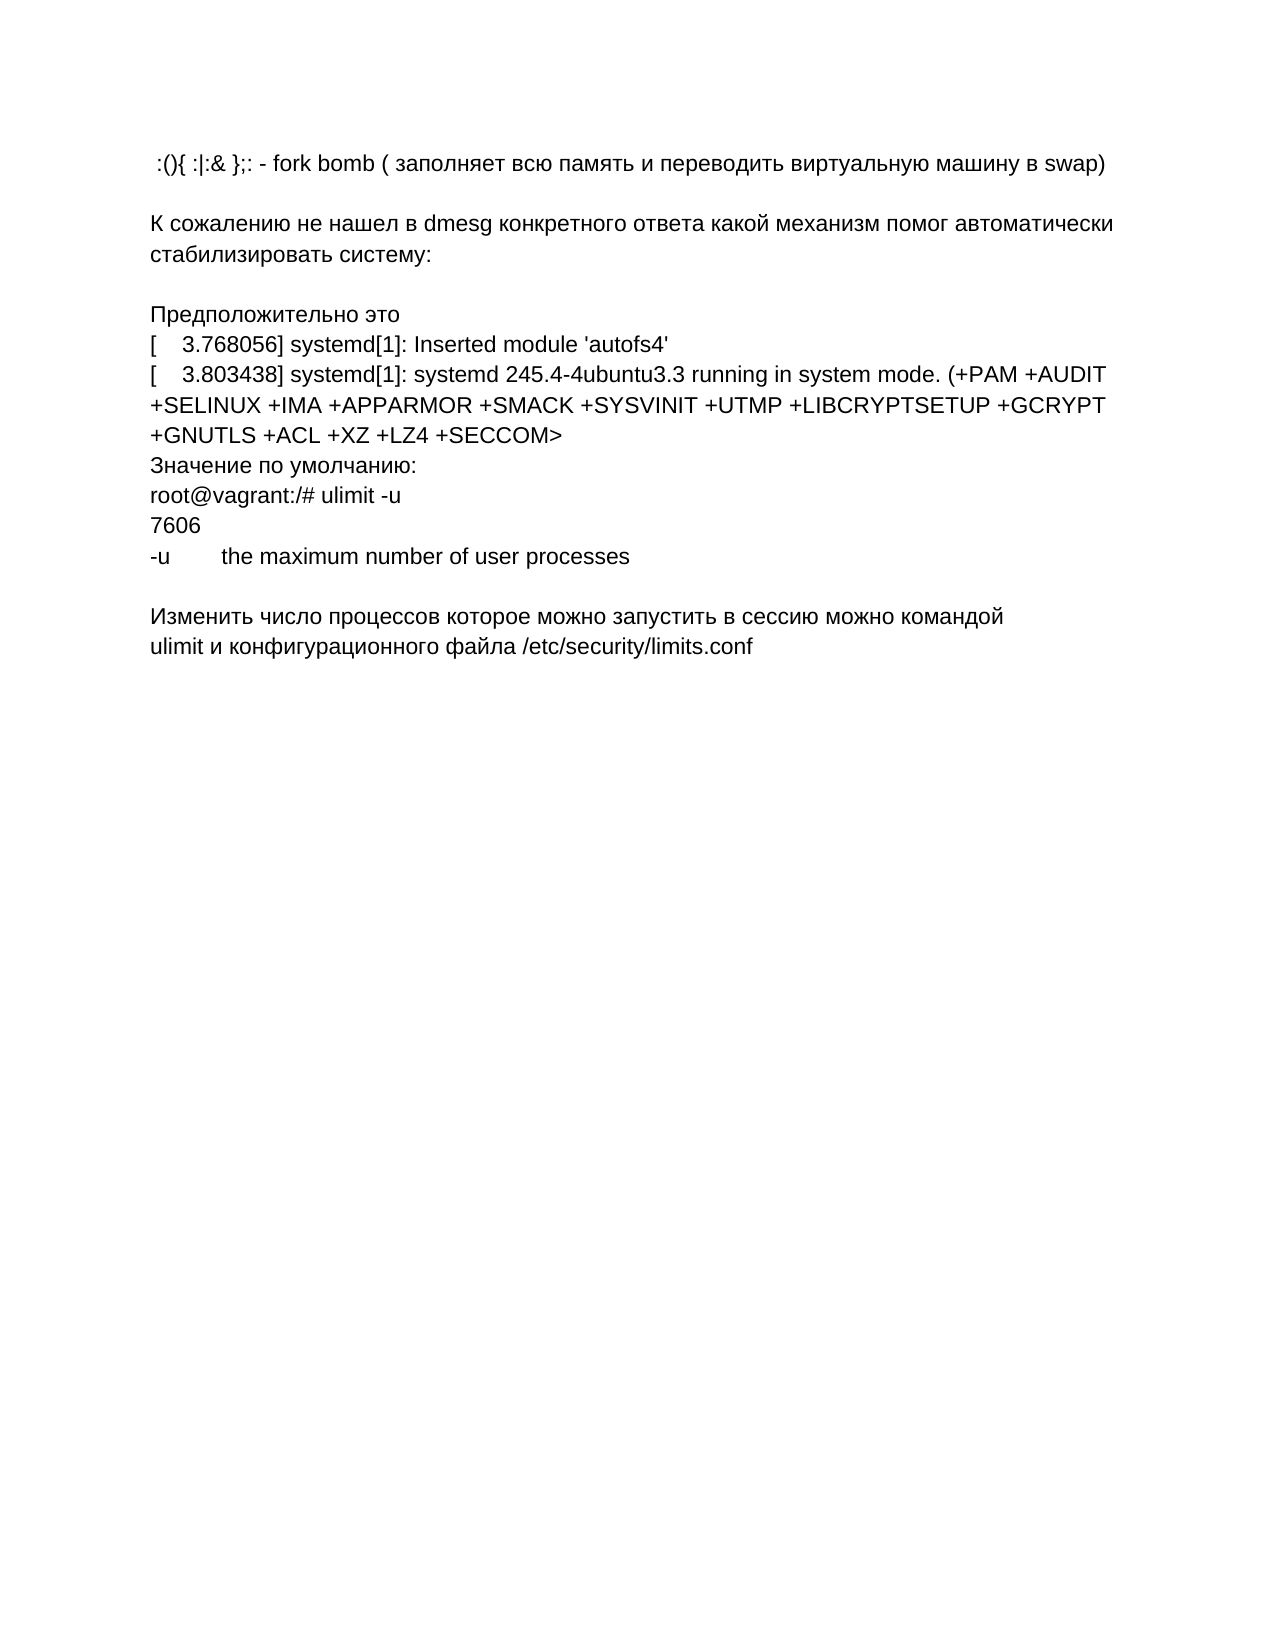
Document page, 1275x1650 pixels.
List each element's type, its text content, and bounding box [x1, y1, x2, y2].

text :(){ :|:& };: - fork bomb ( заполняет всю память и переводить виртуальную машину в swap) [150, 150, 1125, 176]
text root@vagrant:/# ulimit -u [150, 482, 1125, 509]
text 7606 [150, 512, 1125, 539]
text Изменить число процессов которое можно запустить в сессию можно командой [150, 603, 1125, 629]
text ulimit и конфигурационного файла /etc/security/limits.conf [150, 633, 1125, 660]
text Предположительно это [150, 301, 1125, 327]
text Значение по умолчанию: [150, 452, 1125, 478]
text [ 3.768056] systemd[1]: Inserted module 'autofs4' [150, 331, 1125, 358]
text [ 3.803438] systemd[1]: systemd 245.4-4ubuntu3.3 running in system mode. (+PAM +AUDIT +SELINUX +IMA +APPARMOR +SMACK +SYSVINIT +UTMP +LIBCRYPTSETUP +GCRYPT +GNUTLS +ACL +XZ +LZ4 +SECCOM> [150, 361, 1125, 448]
text К сожалению не нашел в dmesg конкретного ответа какой механизм помог автоматически стабилизировать систему: [150, 210, 1125, 267]
text -u the maximum number of user processes [150, 543, 1125, 569]
